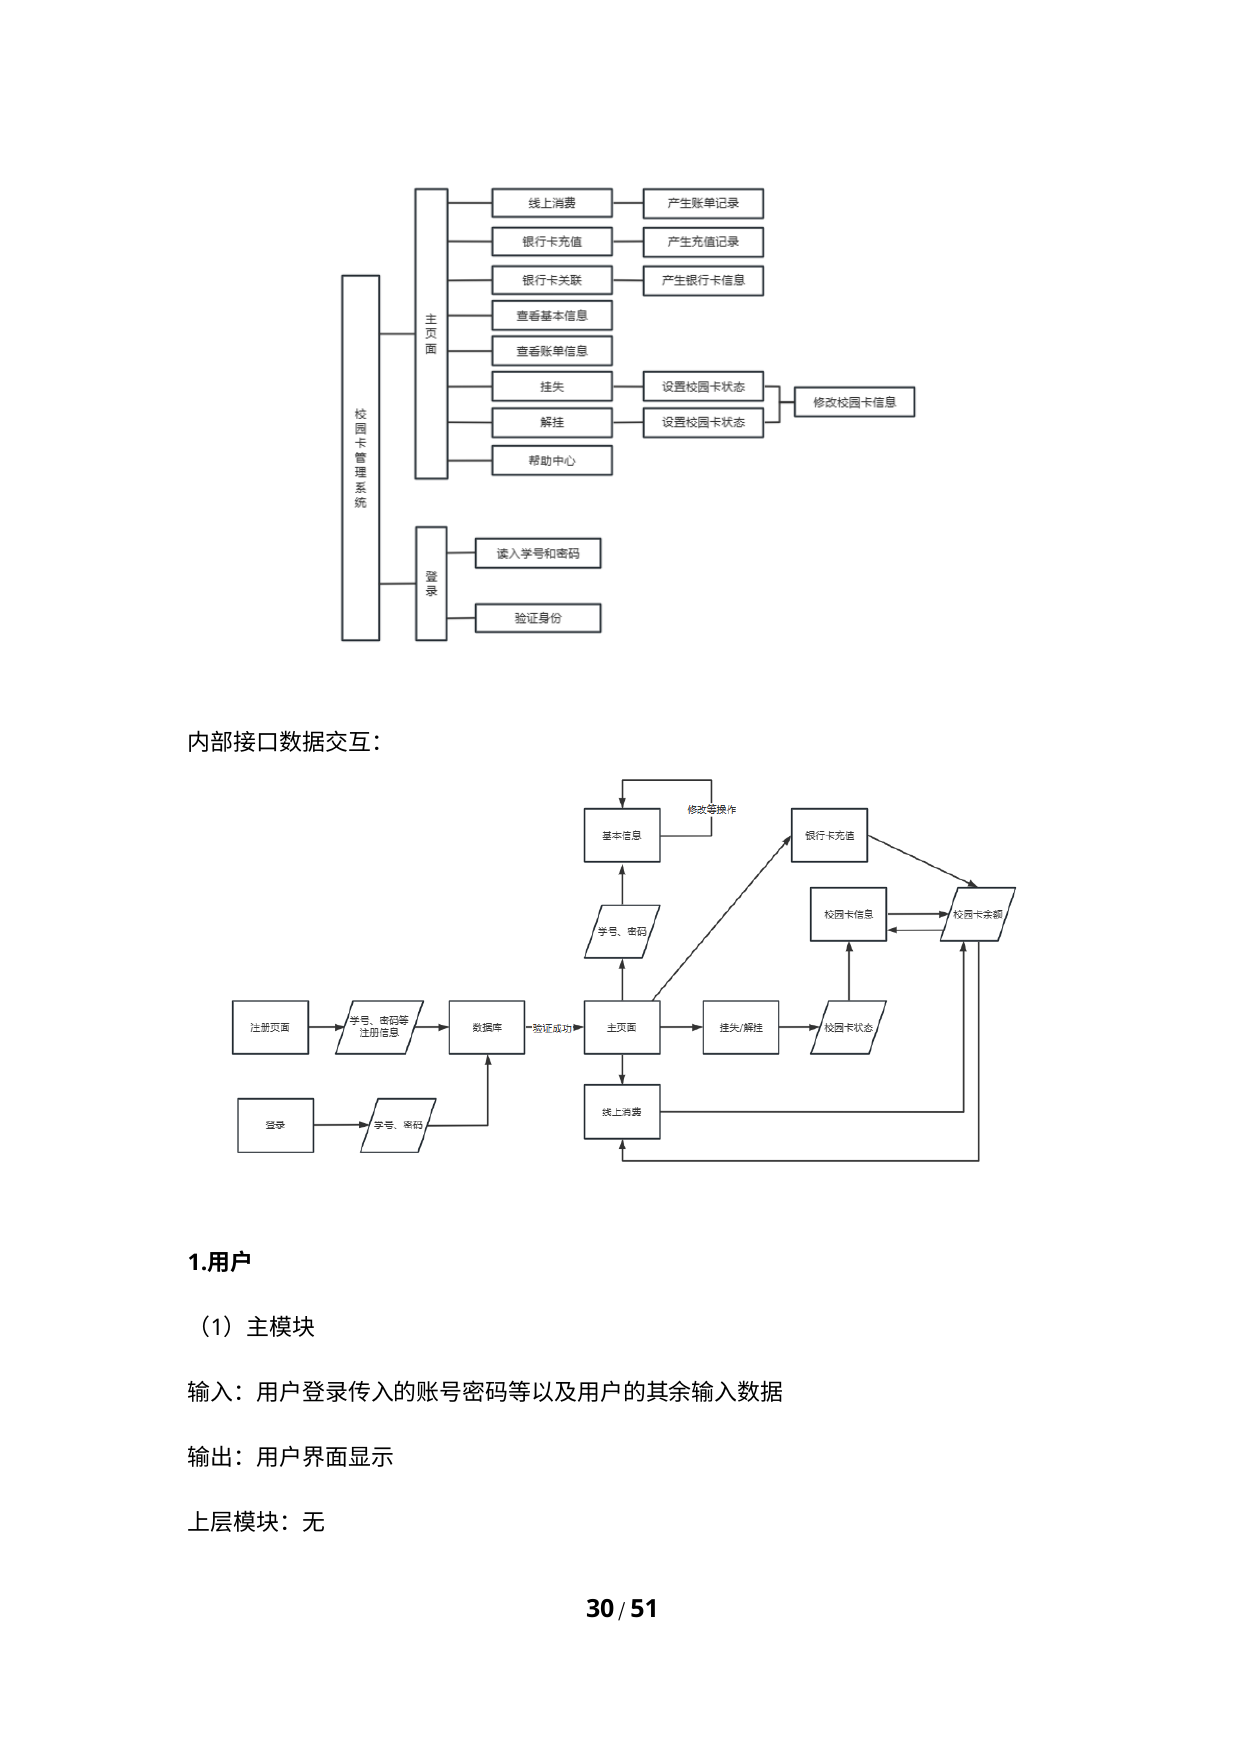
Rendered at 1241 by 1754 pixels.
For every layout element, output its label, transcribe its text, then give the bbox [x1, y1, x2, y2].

picture [219, 773, 1021, 1172]
picture [305, 155, 935, 663]
text 输出：用户界面显示 [187, 1423, 1053, 1488]
text 上层模块：无 [187, 1488, 1053, 1553]
text （1）主模块 [187, 1293, 1053, 1358]
text 1.用户 [187, 1228, 1053, 1293]
text 内部接口数据交互： [187, 708, 1053, 773]
text 输入：用户登录传入的账号密码等以及用户的其余输入数据 [187, 1358, 1053, 1423]
